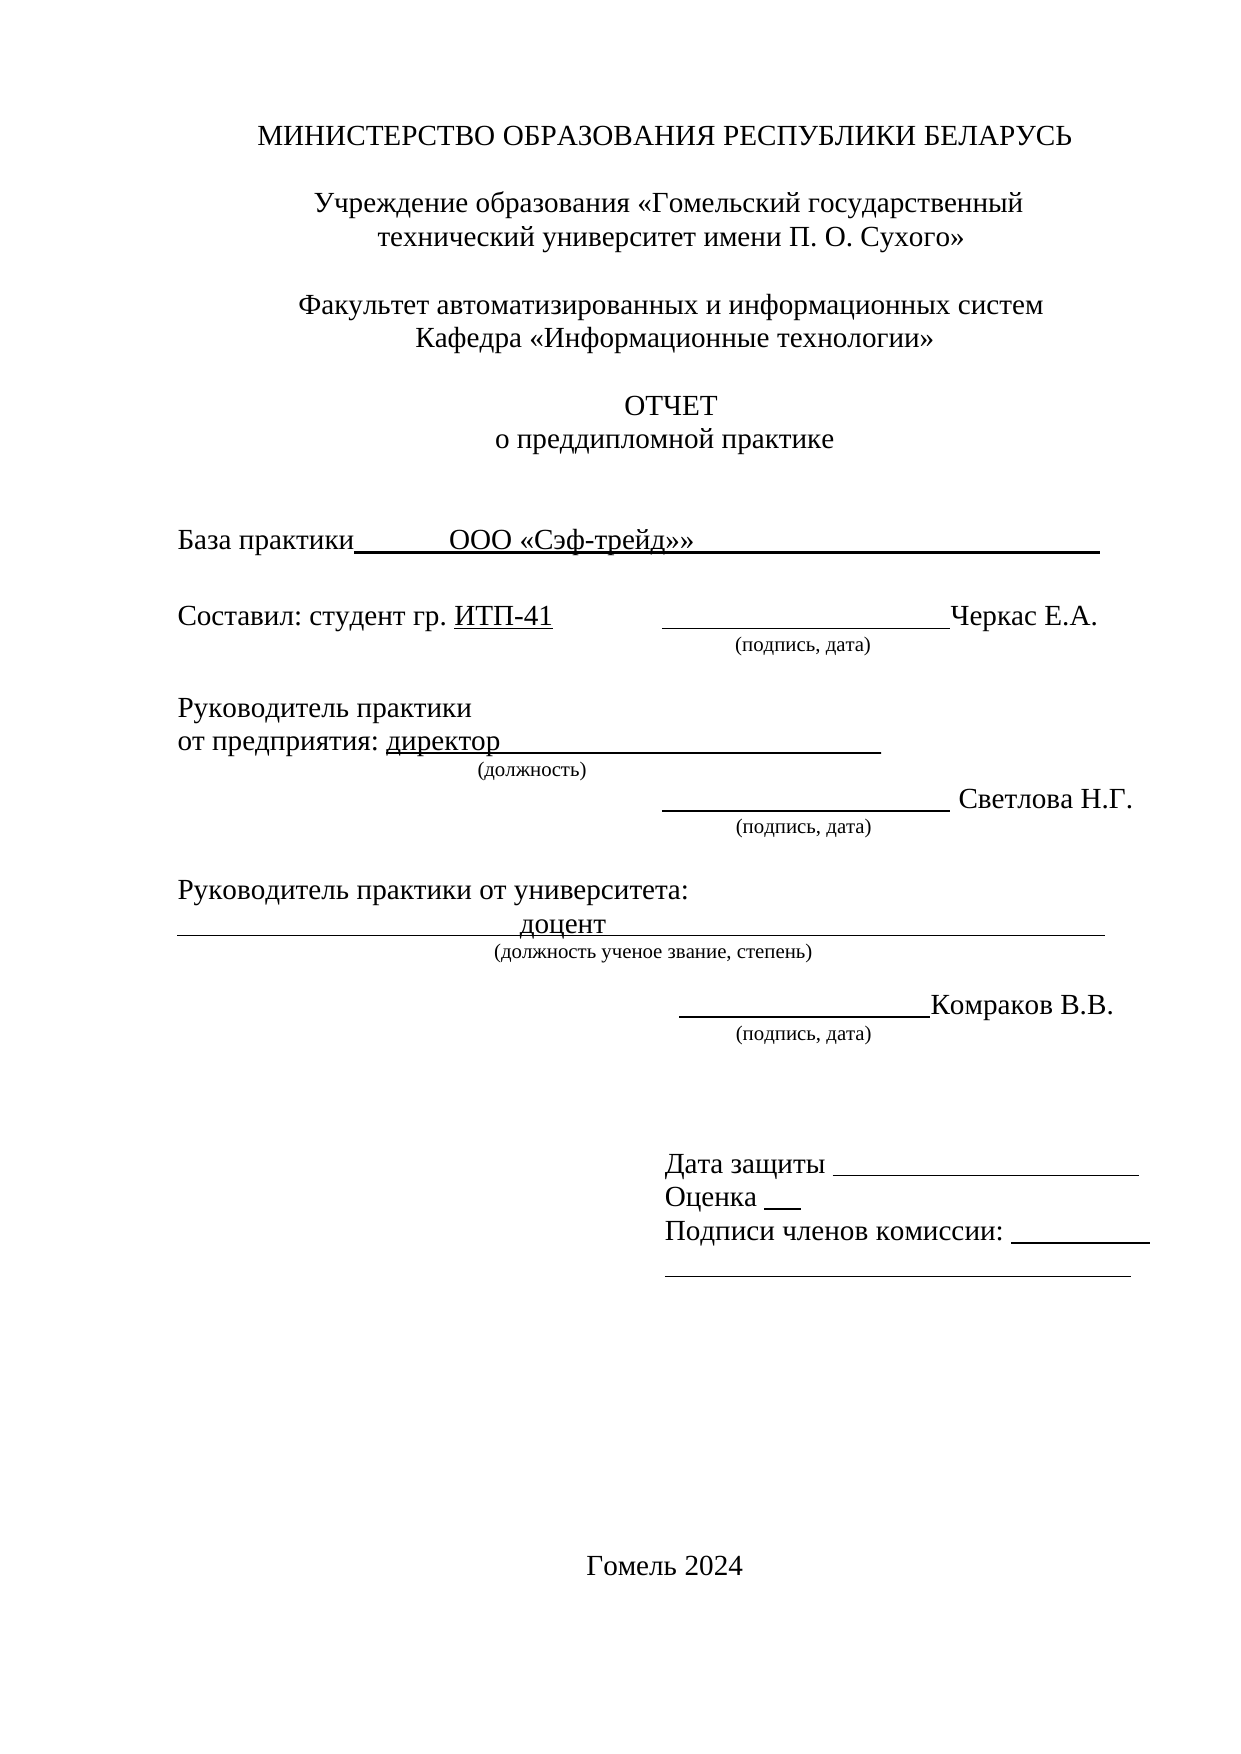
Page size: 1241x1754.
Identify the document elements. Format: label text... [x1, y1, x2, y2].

text от предприятия: директор [177, 723, 1152, 757]
text Светлова Н.Г. [662, 781, 1152, 814]
text Кафедра «Информационные технологии» [282, 321, 1059, 354]
text Составил: студент гр. ИТП-41 Черкас Е.А. [177, 598, 1152, 632]
text технический университет имени П. О. Сухого» [282, 219, 1059, 252]
text Учреждение образования «Гомельский государственный [282, 185, 1059, 219]
text (подпись, дата) [736, 814, 1152, 838]
text (подпись, дата) [735, 632, 1152, 656]
text доцент [177, 906, 1152, 939]
text о преддипломной практике [177, 421, 1152, 455]
text 00000000000000000000000000000000 [664, 1247, 1152, 1280]
text (должность) [402, 757, 1152, 781]
text Подписи членов комиссии: 000000000\ [664, 1213, 1152, 1247]
text База практики ООО «Сэф-трейд»» [177, 522, 1152, 555]
text Гомель 2024 [177, 1548, 1152, 1582]
text Комраков В.В. [679, 987, 1152, 1021]
text ОТЧЕТ [190, 388, 1152, 421]
text Руководитель практики от университета: [177, 872, 1152, 906]
text Дата защиты 000000000000000000000 [664, 1146, 1152, 1179]
text Факультет автоматизированных и информационных систем [282, 287, 1059, 321]
text Руководитель практики [177, 690, 1152, 723]
text (должность ученое звание, степень) [327, 939, 979, 963]
text (подпись, дата) [736, 1021, 1152, 1045]
text Оценка 000000000000000000000000 [664, 1179, 1152, 1213]
text МИНИСТЕРСТВО ОБРАЗОВАНИЯ РЕСПУБЛИКИ БЕЛАРУСЬ [177, 118, 1152, 152]
